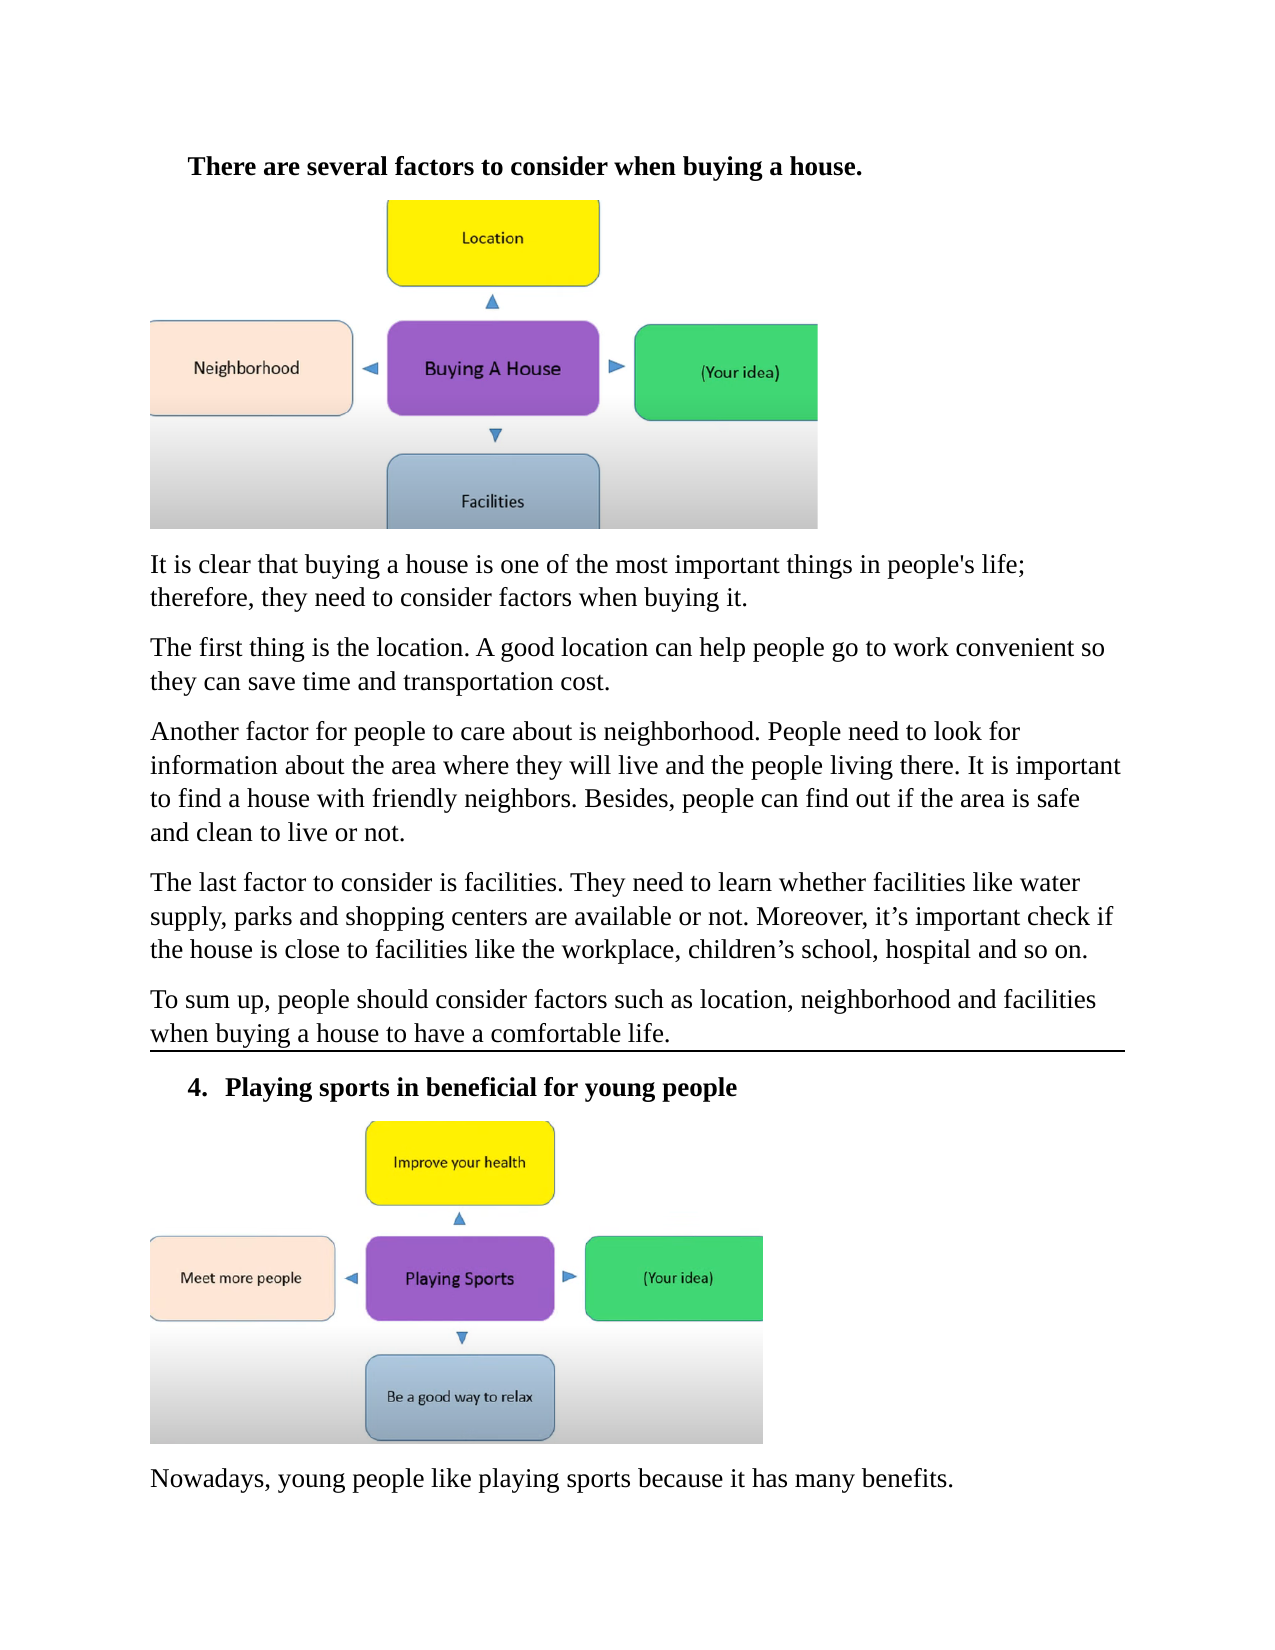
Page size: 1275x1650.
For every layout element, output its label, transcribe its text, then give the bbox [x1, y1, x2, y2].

text It is clear that buying a house is one of the most important things in people's life; therefore, they need to consider factors when buying it. [150, 548, 1125, 612]
text Another factor for people to care about is neighborhood. People need to look for information about the area where they will live and the people living there. It is important to find a house with friendly neighbors. Besides, people can find out if the area is safe and clean to live or not. [150, 715, 1125, 847]
text The last factor to consider is facilities. They need to learn whether facilities like water supply, parks and shopping centers are available or not. Moreover, it’s important check if the house is close to facilities like the workplace, children’s school, hospital and so on. [150, 866, 1125, 964]
picture [150, 1121, 763, 1444]
text Nowadays, young people like playing sports because it has many benefits. [150, 1462, 1125, 1493]
text The first thing is the location. A good location can help people go to work convenient so they can save time and transportation cost. [150, 631, 1125, 696]
list Playing sports in beneficial for young people [187, 1071, 1125, 1102]
text To sum up, people should consider factors such as location, neighborhood and facilities when buying a house to have a comfortable life. [150, 983, 1125, 1050]
text There are several factors to consider when buying a house. [187, 150, 1125, 181]
picture [150, 200, 818, 529]
